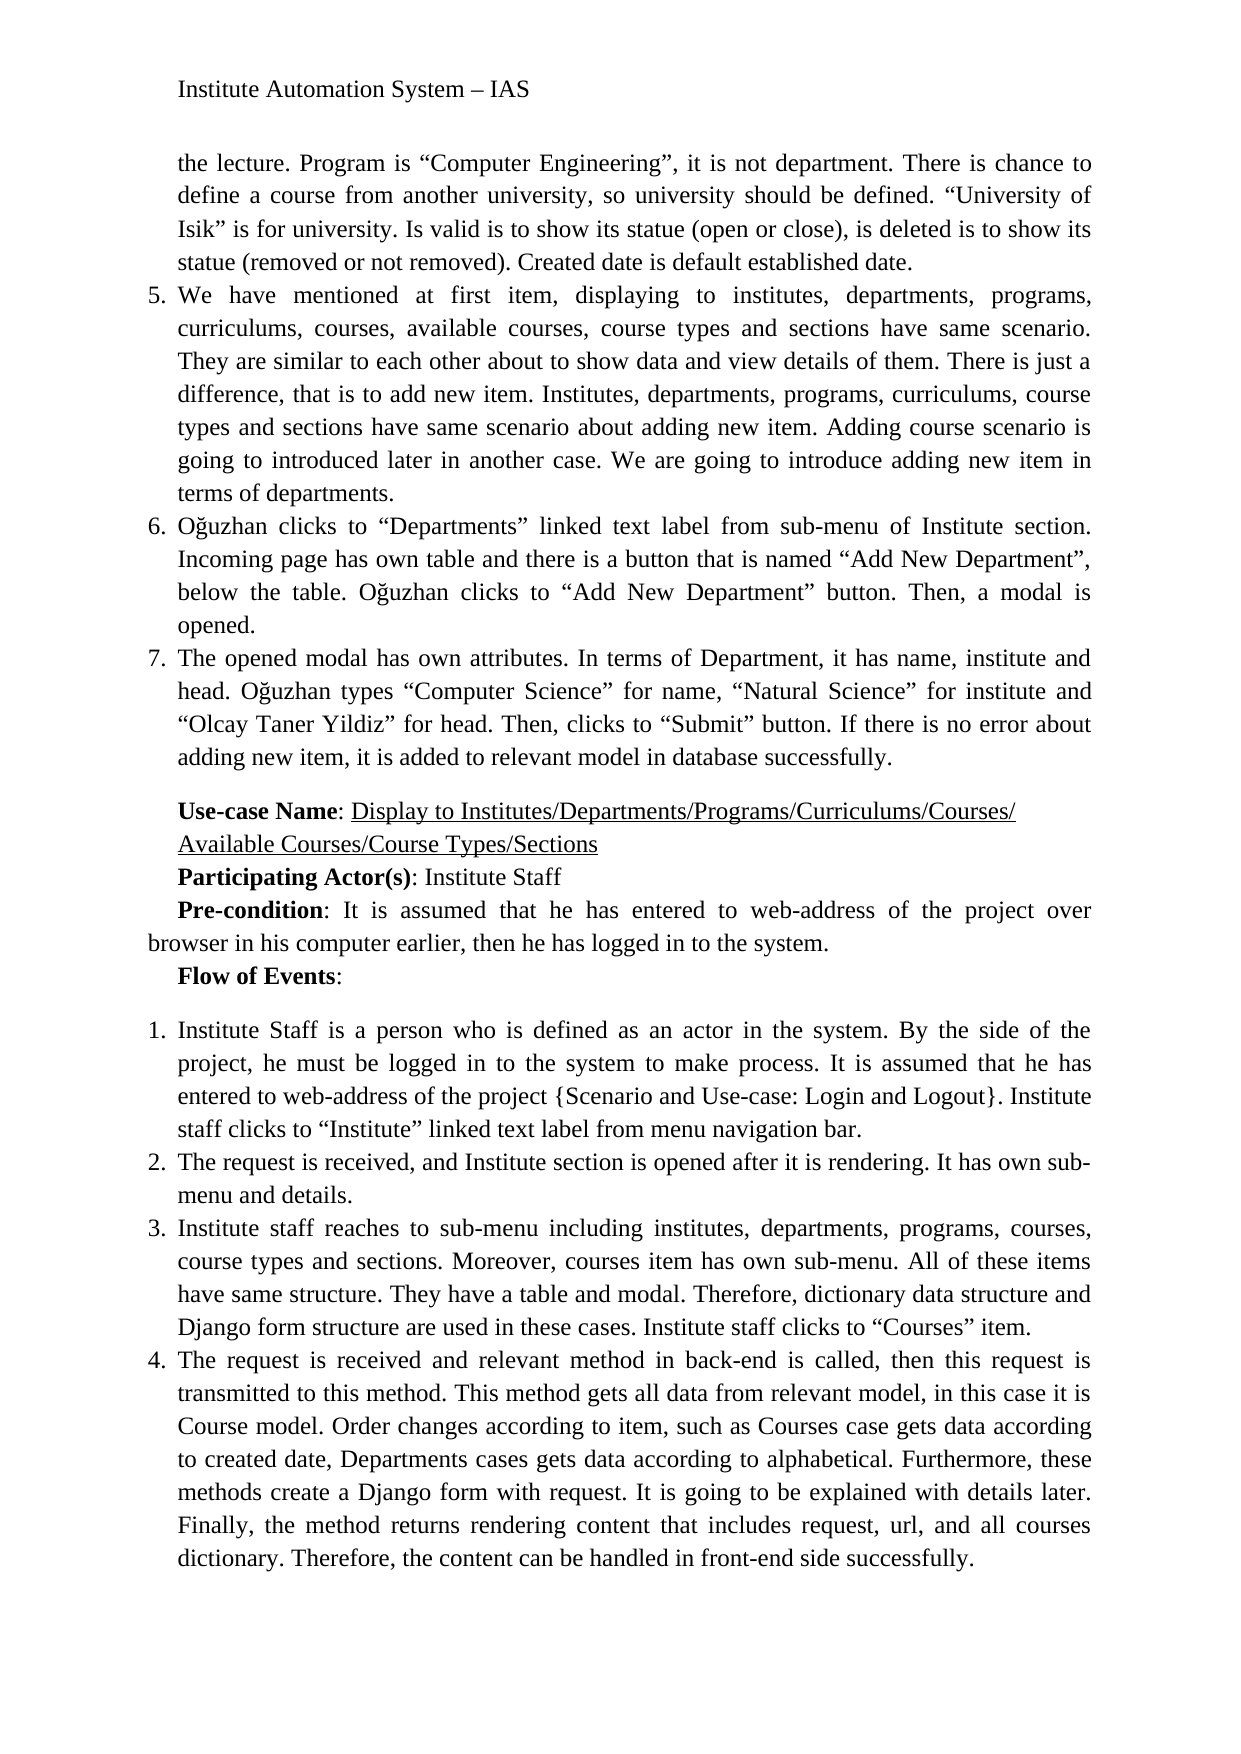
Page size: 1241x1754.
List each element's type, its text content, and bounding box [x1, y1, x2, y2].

list Oğuzhan clicks to “Departments” linked text label from sub-menu of Institute section. Incoming page has own table and there is a button that is named “Add New Department”, below the table. Oğuzhan clicks to “Add New Department” button. Then, a modal is opened. [148, 511, 1093, 639]
list Institute Staff is a person who is defined as an actor in the system. By the side of the project, he must be logged in to the system to make process. It is assumed that he has entered to web-address of the project {Scenario and Use-case: Login and Logout}. Institute staff clicks to “Institute” linked text label from menu navigation bar. [148, 1015, 1093, 1143]
text Pre-condition: It is assumed that he has entered to web-address of the project over browser in his computer earlier, then he has logged in to the system. [148, 895, 1093, 957]
list We have mentioned at first item, displaying to institutes, departments, programs, curriculums, courses, available courses, course types and sections have same scenario. They are similar to each other about to show data and view details of them. There is just a difference, that is to add new item. Institutes, departments, programs, curriculums, course types and sections have same scenario about adding new item. Adding course scenario is going to introduced later in another case. We are going to introduce adding new item in terms of departments. [148, 280, 1093, 507]
list The opened modal has own attributes. In terms of Department, it has name, institute and head. Oğuzhan types “Computer Science” for name, “Natural Science” for institute and “Olcay Taner Yildiz” for head. Then, clicks to “Submit” button. If there is no error about adding new item, it is added to relevant model in database successfully. [148, 643, 1093, 771]
list The request is received and relevant method in back-end is called, then this request is transmitted to this method. This method gets all data from relevant model, in this case it is Course model. Order changes according to item, such as Courses case gets data according to created date, Departments cases gets data according to alphabetical. Furthermore, these methods create a Django form with request. It is going to be explained with details later. Finally, the method returns rendering content that includes request, url, and all courses dictionary. Therefore, the content can be handled in front-end side successfully. [148, 1345, 1093, 1572]
text Use-case Name: Display to Institutes/Departments/Programs/Curriculums/Courses/ [148, 796, 1093, 824]
list Institute staff reaches to sub-menu including institutes, departments, programs, courses, course types and sections. Moreover, courses item has own sub-menu. All of these items have same structure. They have a table and modal. Therefore, dictionary data structure and Django form structure are used in these cases. Institute staff clicks to “Courses” item. [148, 1213, 1093, 1341]
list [148, 148, 1093, 275]
text Available Courses/Course Types/Sections [148, 829, 1093, 858]
list The request is received, and Institute section is opened after it is rendering. It has own sub-menu and details. [148, 1147, 1093, 1209]
text Flow of Events: [177, 961, 1093, 990]
text Participating Actor(s): Institute Staff [148, 862, 1093, 891]
